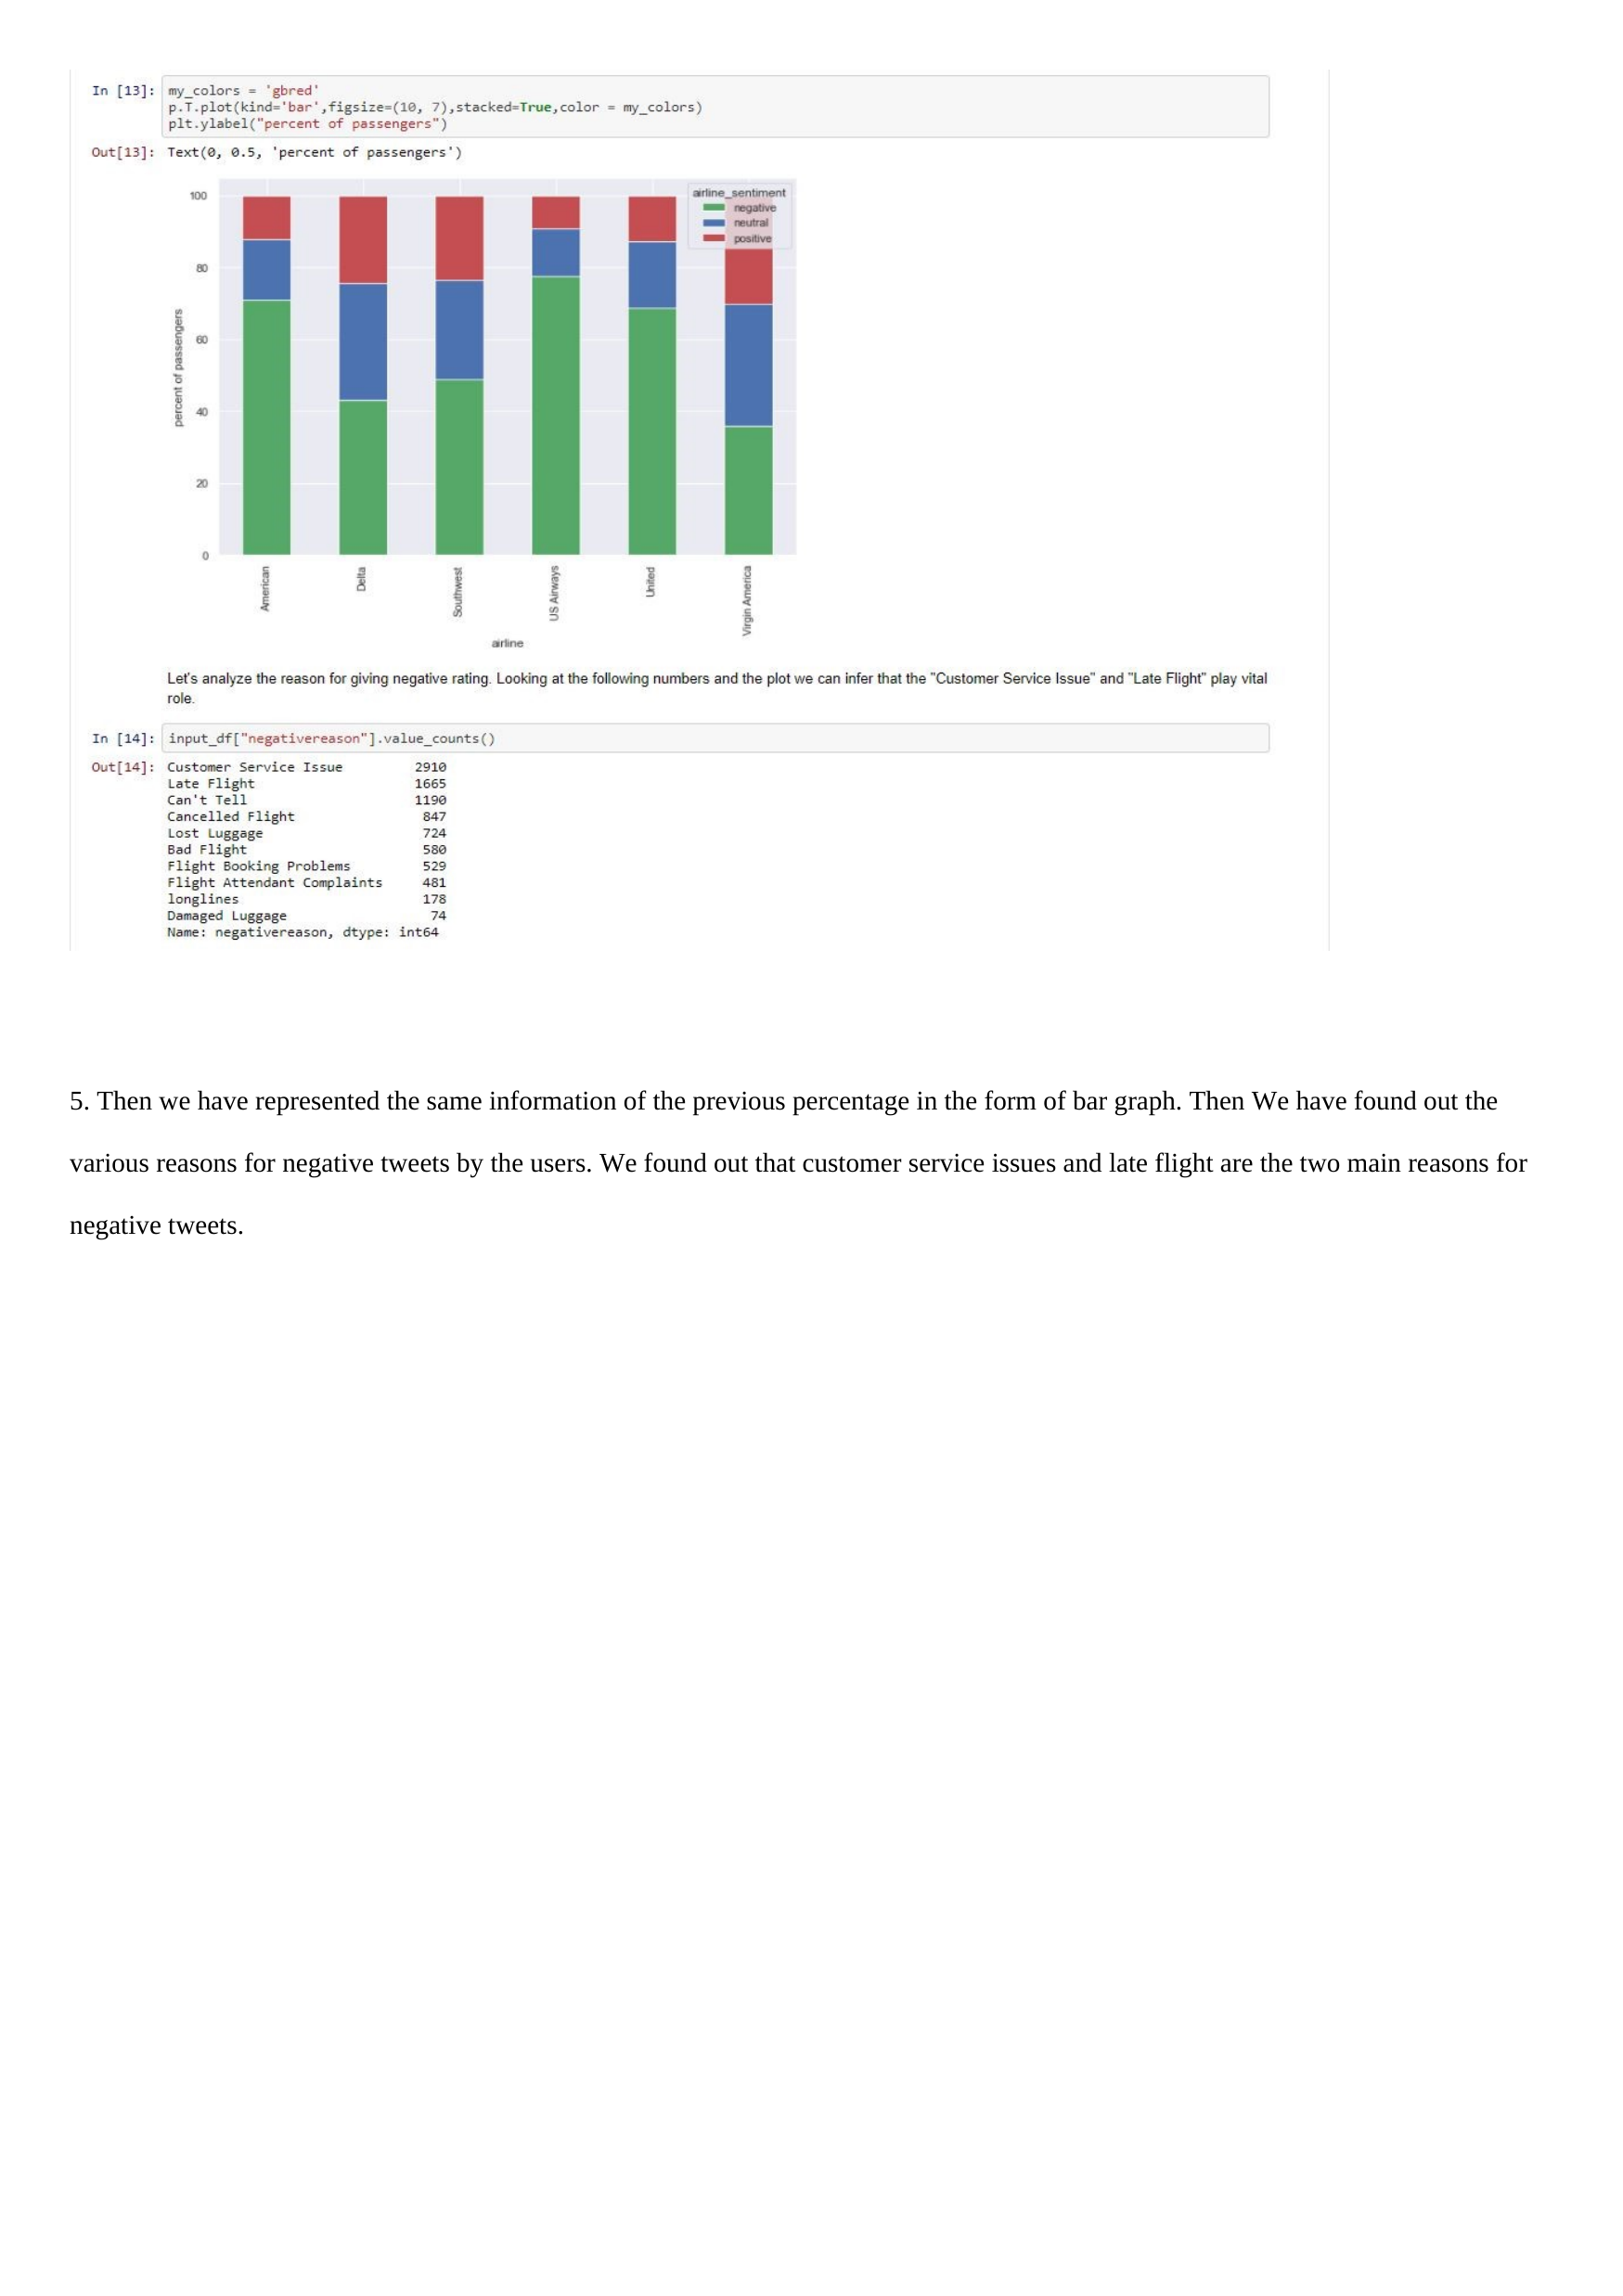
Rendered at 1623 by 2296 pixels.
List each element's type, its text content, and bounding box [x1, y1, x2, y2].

text 5. Then we have represented the same information of the previous percentage in the form of bar graph. Then We have found out the various reasons for negative tweets by the users. We found out that customer service issues and late flight are the two main reasons for negative tweets. [70, 1084, 1552, 1239]
picture [70, 70, 1363, 951]
